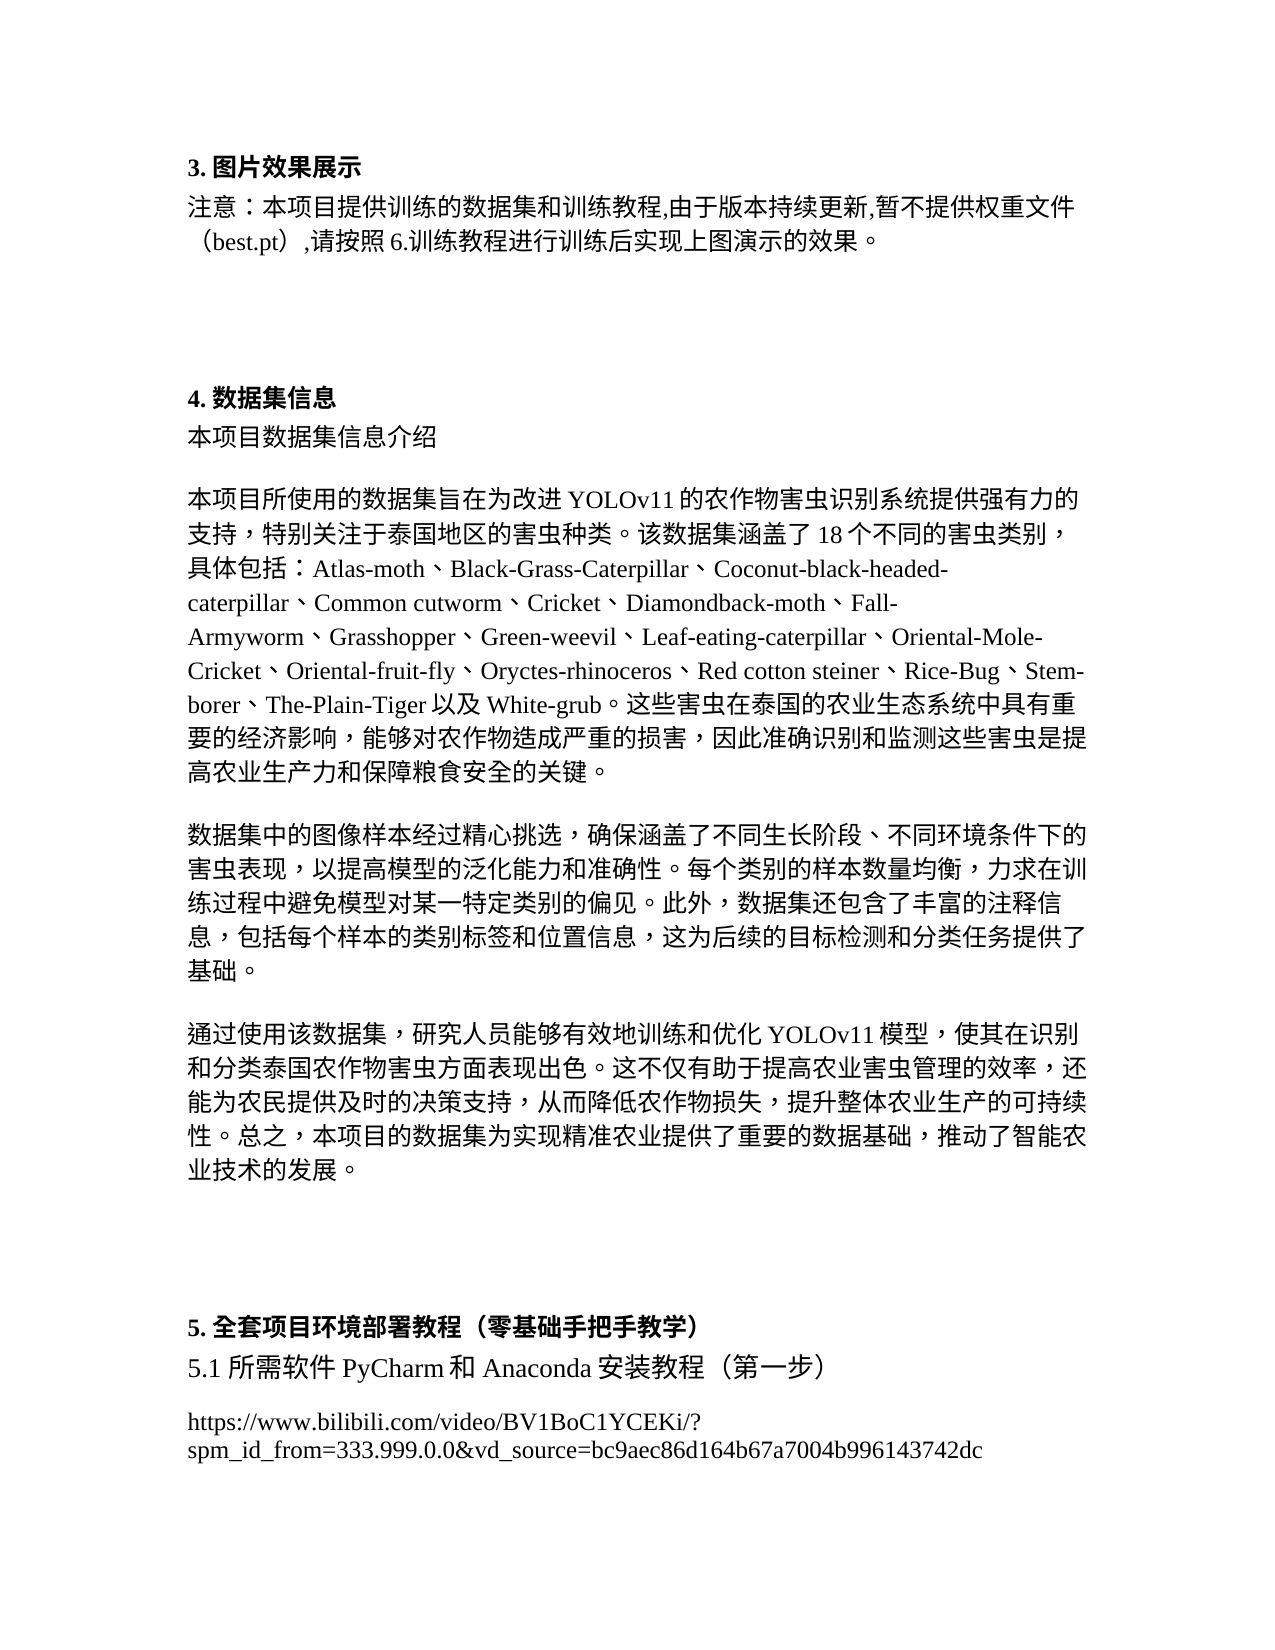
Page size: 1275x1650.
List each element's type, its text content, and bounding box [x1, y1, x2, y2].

text 5.1 所需软件PyCharm和Anaconda安装教程（第一步） [187, 1349, 1087, 1386]
subtitle 5. 全套项目环境部署教程（零基础手把手教学） [187, 1310, 1087, 1344]
text https://www.bilibili.com/video/BV1BoC1YCEKi/?spm_id_from=333.999.0.0&vd_source=bc9aec86d164b67a7004b996143742dc [187, 1407, 1087, 1464]
text 本项目数据集信息介绍 本项目所使用的数据集旨在为改进YOLOv11的农作物害虫识别系统提供强有力的支持，特别关注于泰国地区的害虫种类。该数据集涵盖了18个不同的害虫类别，具体包括：Atlas-moth、Black-Grass-Caterpillar、Coconut-black-headed-caterpillar、Common cutworm、Cricket、Diamondback-moth、Fall-Armyworm、Grasshopper、Green-weevil、Leaf-eating-caterpillar、Oriental-Mole-Cricket、Oriental-fruit-fly、Oryctes-rhinoceros、Red cotton steiner、Rice-Bug、Stem-borer、The-Plain-Tiger以及White-grub。这些害虫在泰国的农业生态系统中具有重要的经济影响，能够对农作物造成严重的损害，因此准确识别和监测这些害虫是提高农业生产力和保障粮食安全的关键。 数据集中的图像样本经过精心挑选，确保涵盖了不同生长阶段、不同环境条件下的害虫表现，以提高模型的泛化能力和准确性。每个类别的样本数量均衡，力求在训练过程中避免模型对某一特定类别的偏见。此外，数据集还包含了丰富的注释信息，包括每个样本的类别标签和位置信息，这为后续的目标检测和分类任务提供了基础。 通过使用该数据集，研究人员能够有效地训练和优化YOLOv11模型，使其在识别和分类泰国农作物害虫方面表现出色。这不仅有助于提高农业害虫管理的效率，还能为农民提供及时的决策支持，从而降低农作物损失，提升整体农业生产的可持续性。总之，本项目的数据集为实现精准农业提供了重要的数据基础，推动了智能农业技术的发展。 [187, 419, 1087, 1187]
subtitle 4. 数据集信息 [187, 380, 1087, 414]
subtitle 3. 图片效果展示 [187, 150, 1087, 184]
text 注意：本项目提供训练的数据集和训练教程,由于版本持续更新,暂不提供权重文件（best.pt）,请按照6.训练教程进行训练后实现上图演示的效果。 [187, 189, 1087, 257]
